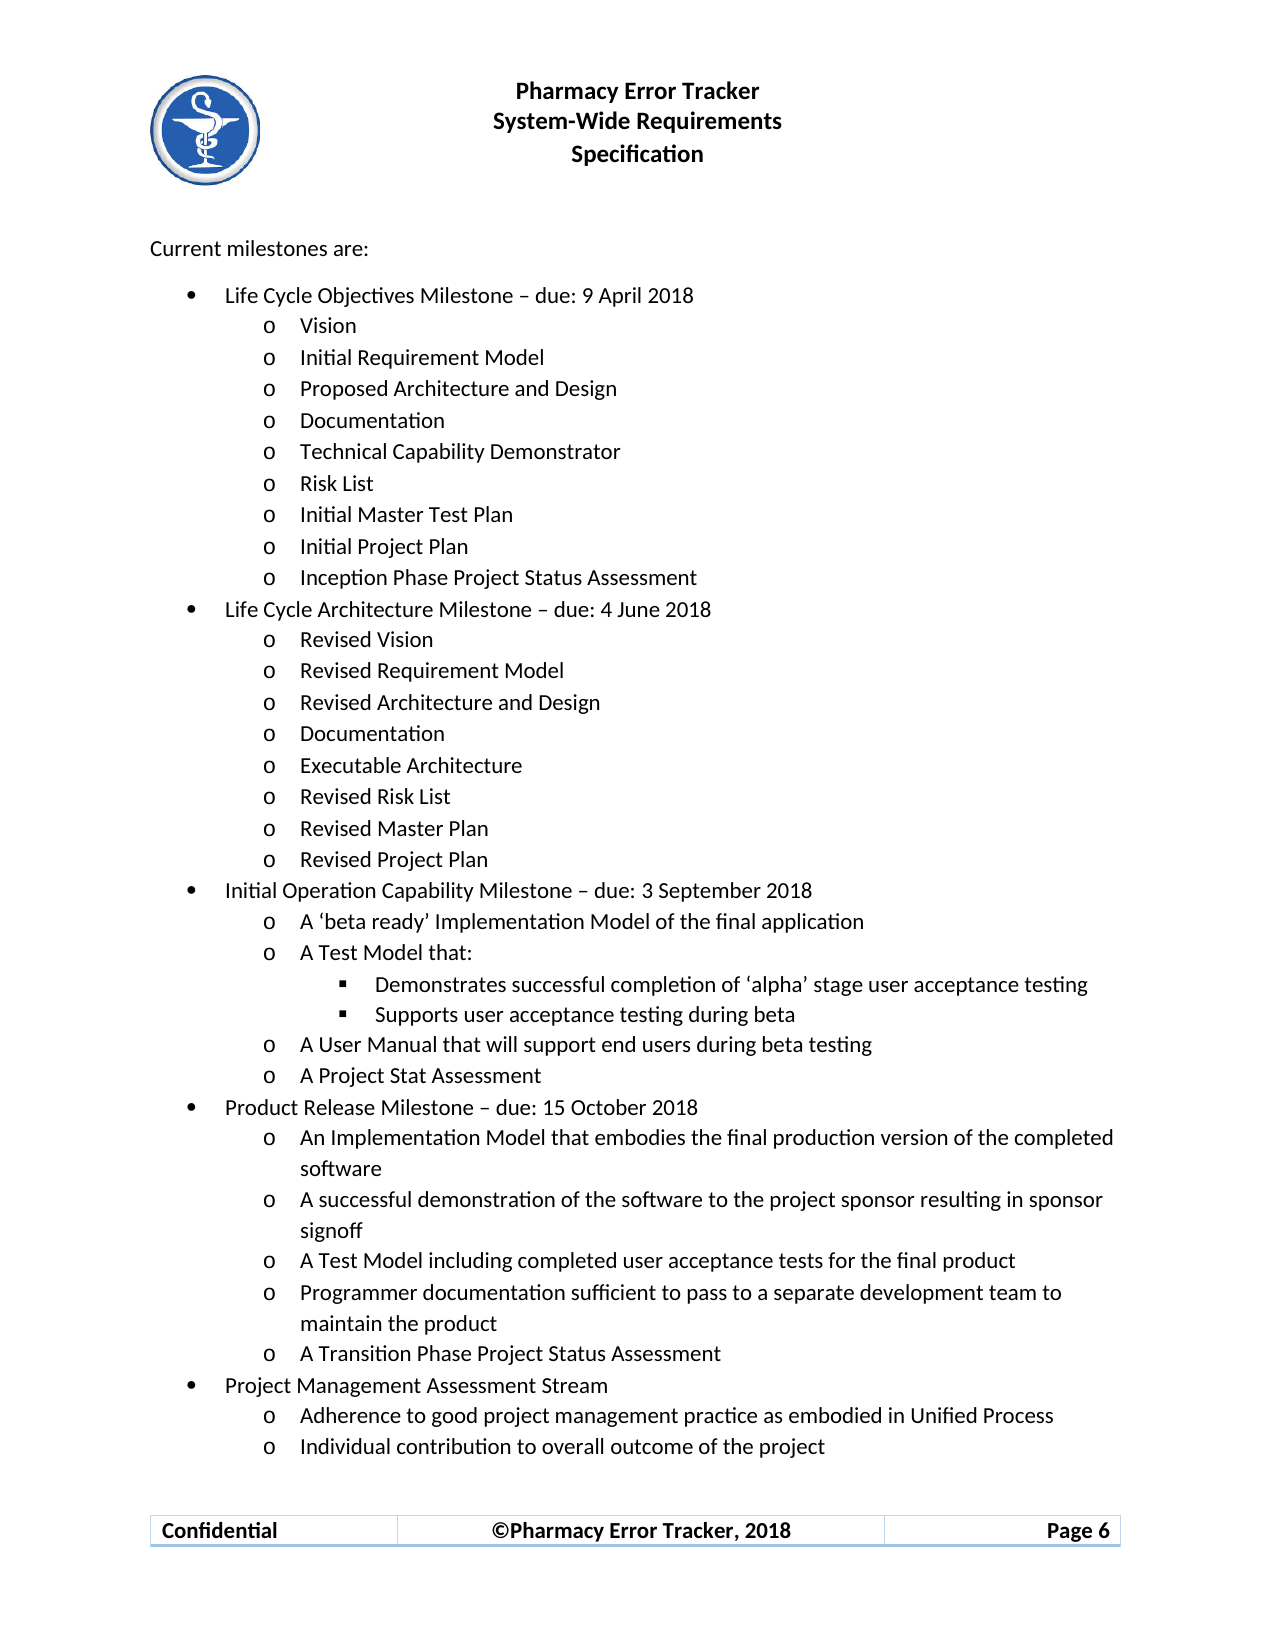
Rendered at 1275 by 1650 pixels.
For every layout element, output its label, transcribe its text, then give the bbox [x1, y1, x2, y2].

list Vision [262, 312, 1125, 341]
list A Test Model including completed user acceptance tests for the final product [262, 1246, 1125, 1276]
list Documentation [262, 719, 1125, 748]
list Initial Project Plan [262, 532, 1125, 561]
list A ‘beta ready’ Implementation Model of the final application [262, 907, 1125, 936]
list Initial Requirement Model [262, 343, 1125, 372]
list Risk List [262, 469, 1125, 498]
list Proposed Architecture and Design [262, 374, 1125, 404]
list Life Cycle Objectives Milestone – due: 9 April 2018 [187, 281, 1125, 309]
list A successful demonstration of the software to the project sponsor resulting in sponsor signoff [262, 1185, 1125, 1244]
list Revised Project Plan [262, 845, 1125, 874]
list An Implementation Model that embodies the final production version of the completed software [262, 1123, 1125, 1183]
list Initial Operation Capability Milestone – due: 3 September 2018 [187, 877, 1125, 904]
list Demonstrates successful completion of ‘alpha’ stage user acceptance testing [337, 970, 1125, 998]
list Programmer documentation sufficient to pass to a separate development team to maintain the product [262, 1278, 1125, 1337]
list Initial Master Test Plan [262, 500, 1125, 529]
list Revised Architecture and Design [262, 688, 1125, 717]
picture [150, 75, 261, 186]
list Revised Requirement Model [262, 656, 1125, 686]
list Life Cycle Architecture Milestone – due: 4 June 2018 [187, 595, 1125, 623]
list Individual contribution to overall outcome of the project [262, 1432, 1125, 1462]
text Current milestones are: [150, 234, 1125, 262]
list Adherence to good project management practice as embodied in Unified Process [262, 1401, 1125, 1430]
list A Test Model that: [262, 938, 1125, 967]
list A Transition Phase Project Status Assessment [262, 1339, 1125, 1368]
list Executable Architecture [262, 751, 1125, 780]
list Documentation [262, 406, 1125, 435]
list Technical Capability Demonstrator [262, 437, 1125, 467]
list Inception Phase Project Status Assessment [262, 563, 1125, 592]
list A User Manual that will support end users during beta testing [262, 1030, 1125, 1059]
list Revised Risk List [262, 782, 1125, 811]
list Revised Vision [262, 625, 1125, 654]
list Revised Master Plan [262, 814, 1125, 843]
list Project Management Assessment Stream [187, 1371, 1125, 1399]
list A Project Stat Assessment [262, 1062, 1125, 1091]
list Product Release Milestone – due: 15 October 2018 [187, 1093, 1125, 1121]
list Supports user acceptance testing during beta [337, 1000, 1125, 1028]
